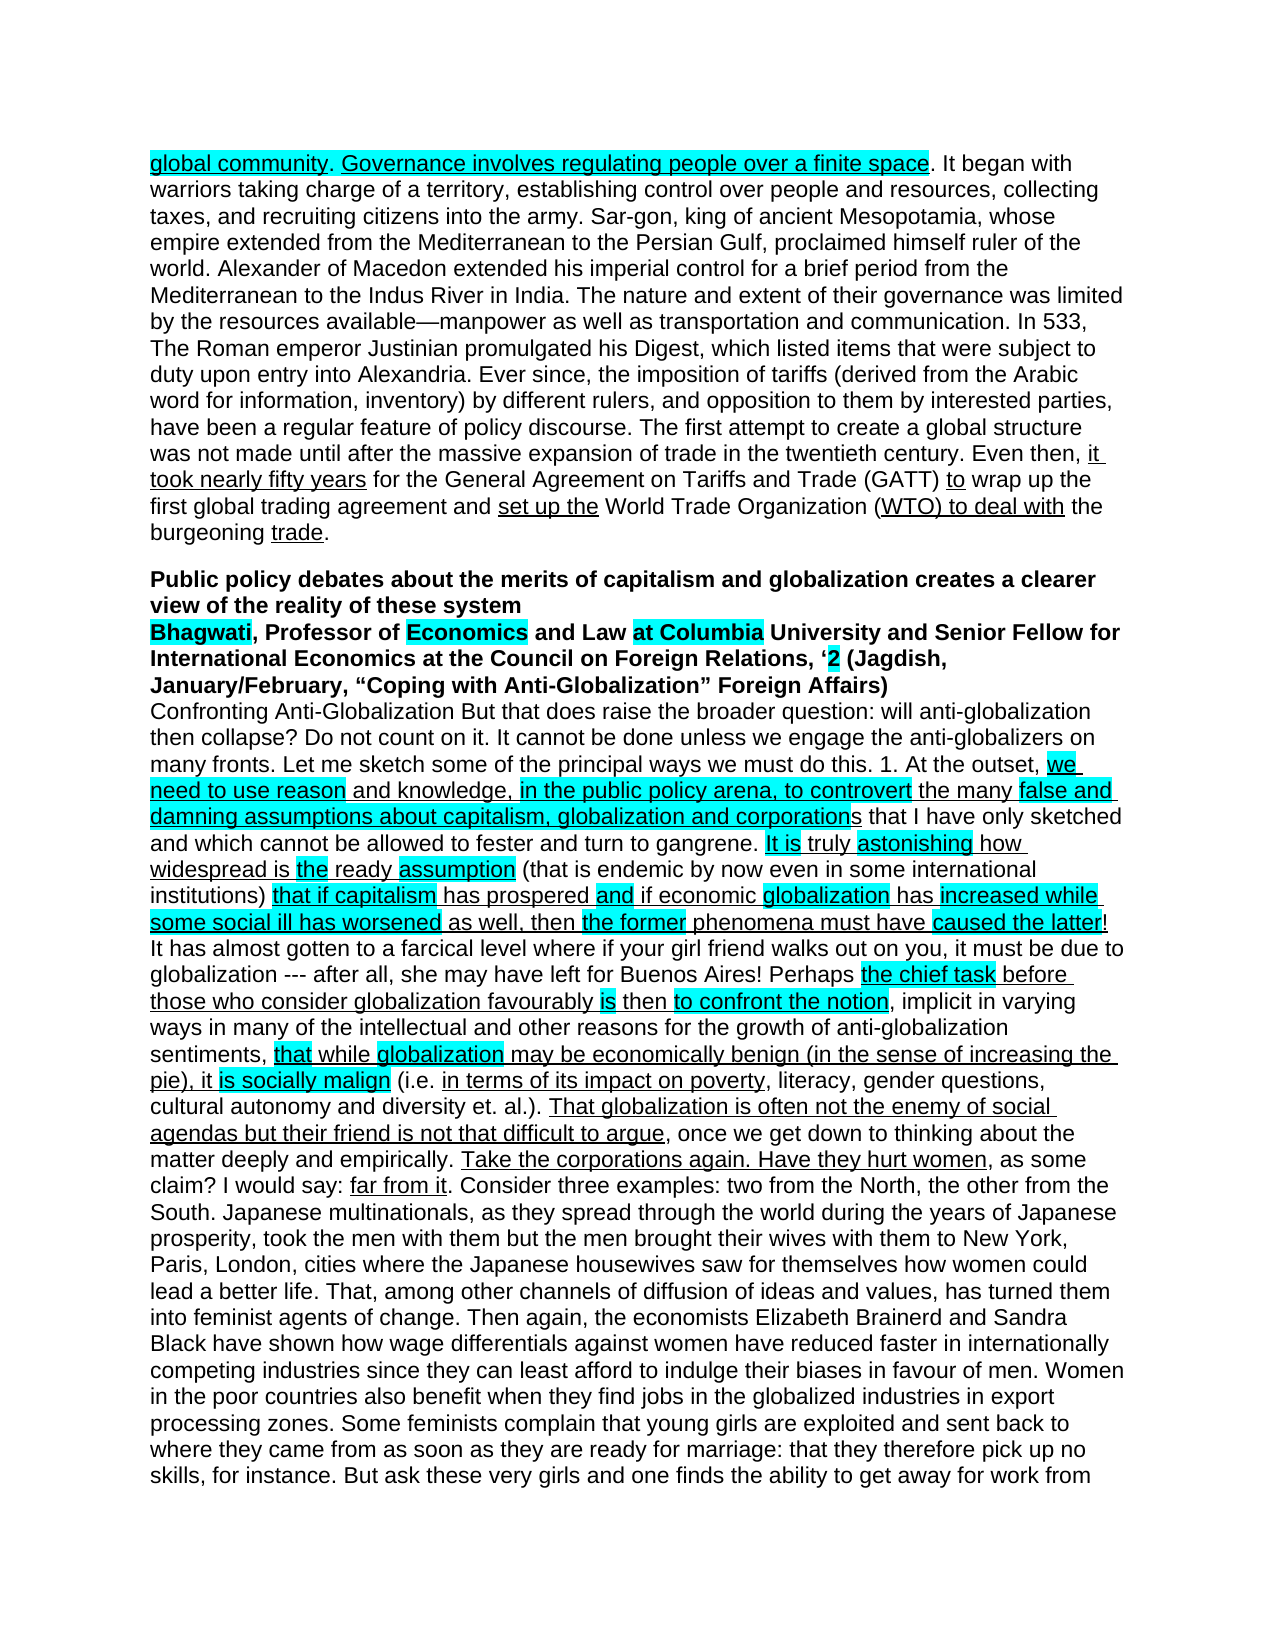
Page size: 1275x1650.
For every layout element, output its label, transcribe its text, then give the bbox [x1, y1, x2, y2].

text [150, 150, 1125, 545]
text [150, 698, 1125, 1488]
subtitle Public policy debates about the merits of capitalism and globalization creates a clearer view of the reality of these system [150, 566, 1125, 619]
text Bhagwati, Professor of Economics and Law at Columbia University and Senior Fellow for International Economics at the Council on Foreign Relations, ‘2 (Jagdish, January/February, “Coping with Anti-Globalization” Foreign Affairs) [150, 619, 1125, 698]
